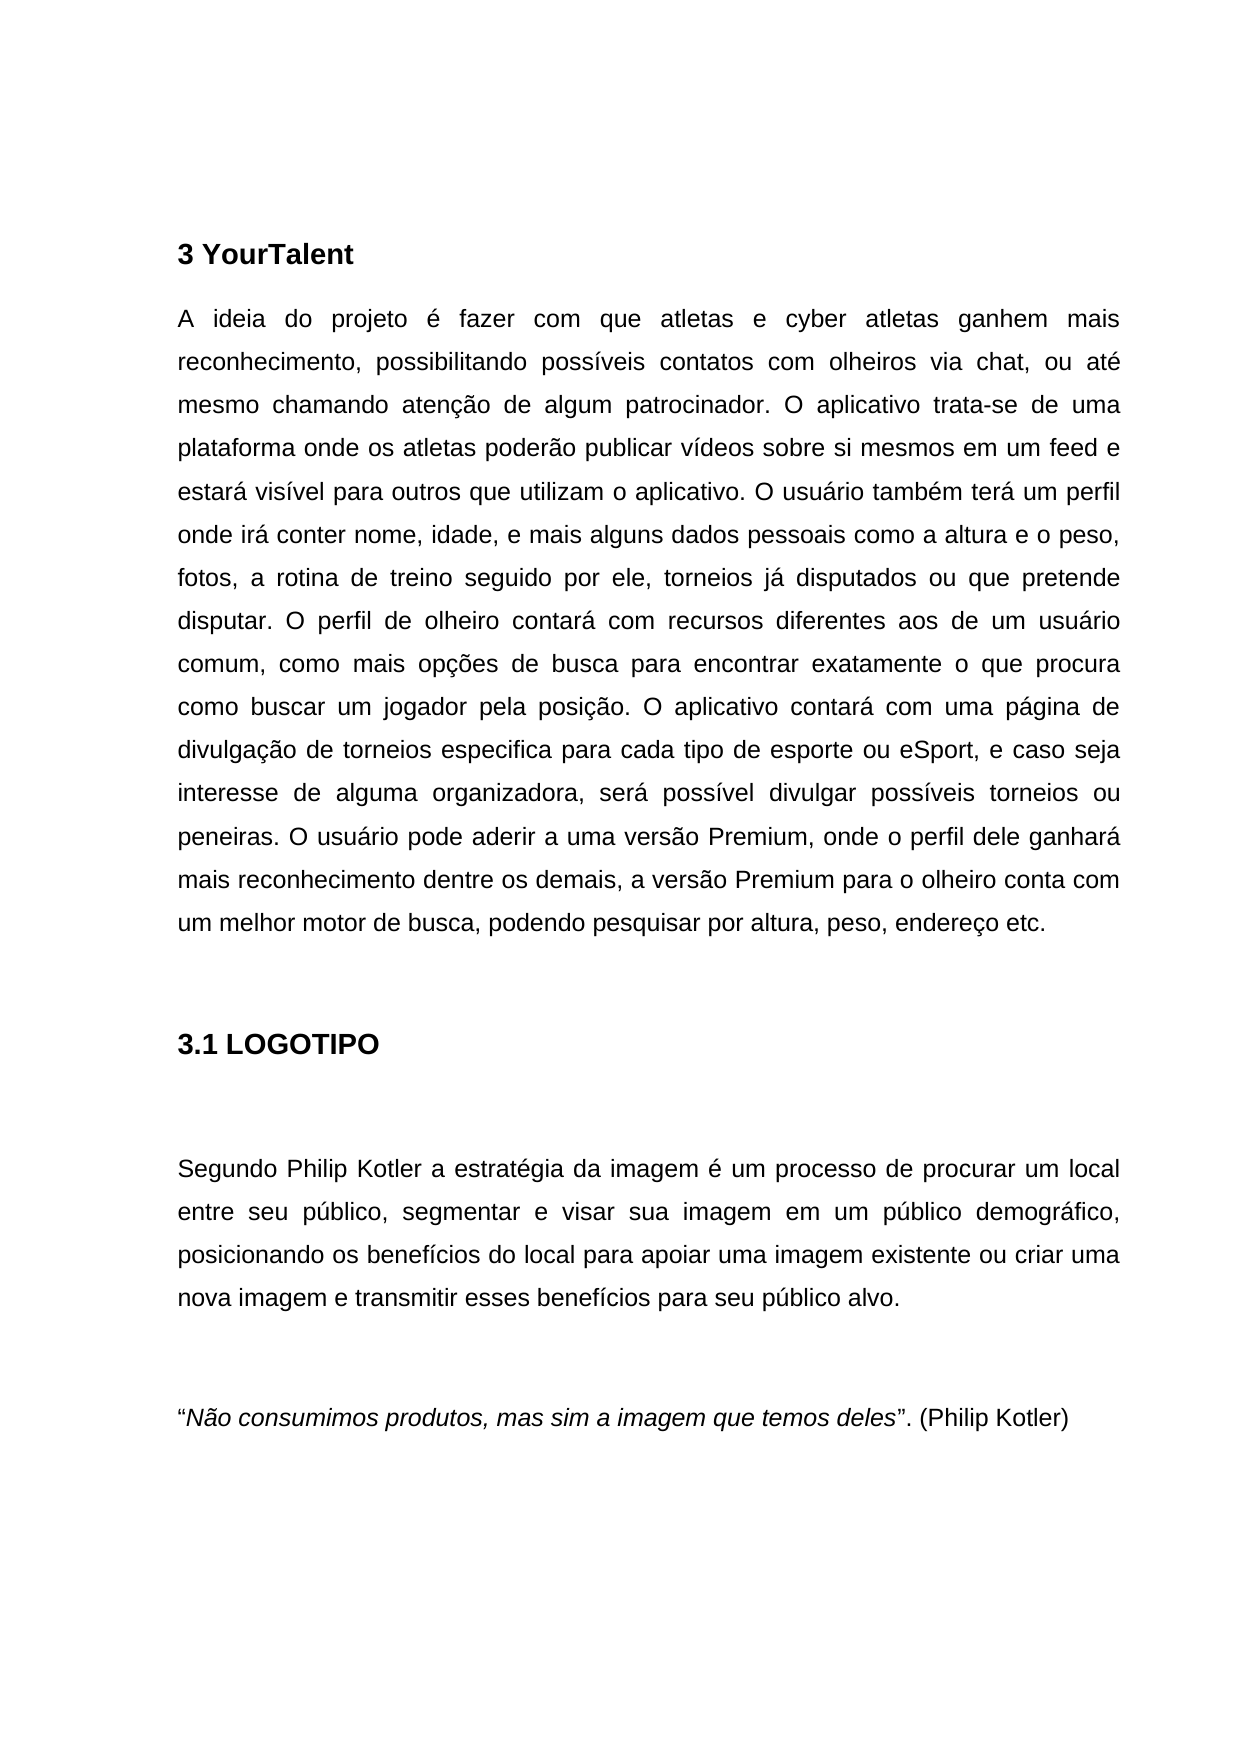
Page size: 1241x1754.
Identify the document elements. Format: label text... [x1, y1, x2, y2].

text Segundo Philip Kotler a estratégia da imagem é um processo de procurar um local entre seu público, segmentar e visar sua imagem em um público demográfico, posicionando os benefícios do local para apoiar uma imagem existente ou criar uma nova imagem e transmitir esses benefícios para seu público alvo. [177, 1154, 1122, 1312]
text A ideia do projeto é fazer com que atletas e cyber atletas ganhem mais reconhecimento, possibilitando possíveis contatos com olheiros via chat, ou até mesmo chamando atenção de algum patrocinador. O aplicativo trata-se de uma plataforma onde os atletas poderão publicar vídeos sobre si mesmos em um feed e estará visível para outros que utilizam o aplicativo. O usuário também terá um perfil onde irá conter nome, idade, e mais alguns dados pessoais como a altura e o peso, fotos, a rotina de treino seguido por ele, torneios já disputados ou que pretende disputar. O perfil de olheiro contará com recursos diferentes aos de um usuário comum, como mais opções de busca para encontrar exatamente o que procura como buscar um jogador pela posição. O aplicativo contará com uma página de divulgação de torneios especifica para cada tipo de esporte ou eSport, e caso seja interesse de alguma organizadora, será possível divulgar possíveis torneios ou peneiras. O usuário pode aderir a uma versão Premium, onde o perfil dele ganhará mais reconhecimento dentre os demais, a versão Premium para o olheiro conta com um melhor motor de busca, podendo pesquisar por altura, peso, endereço etc. [177, 304, 1122, 936]
text “Não consumimos produtos, mas sim a imagem que temos deles”. (Philip Kotler) [177, 1403, 1122, 1432]
text 3 YourTalent [177, 237, 1122, 271]
text 3.1 LOGOTIPO [177, 1027, 1122, 1061]
